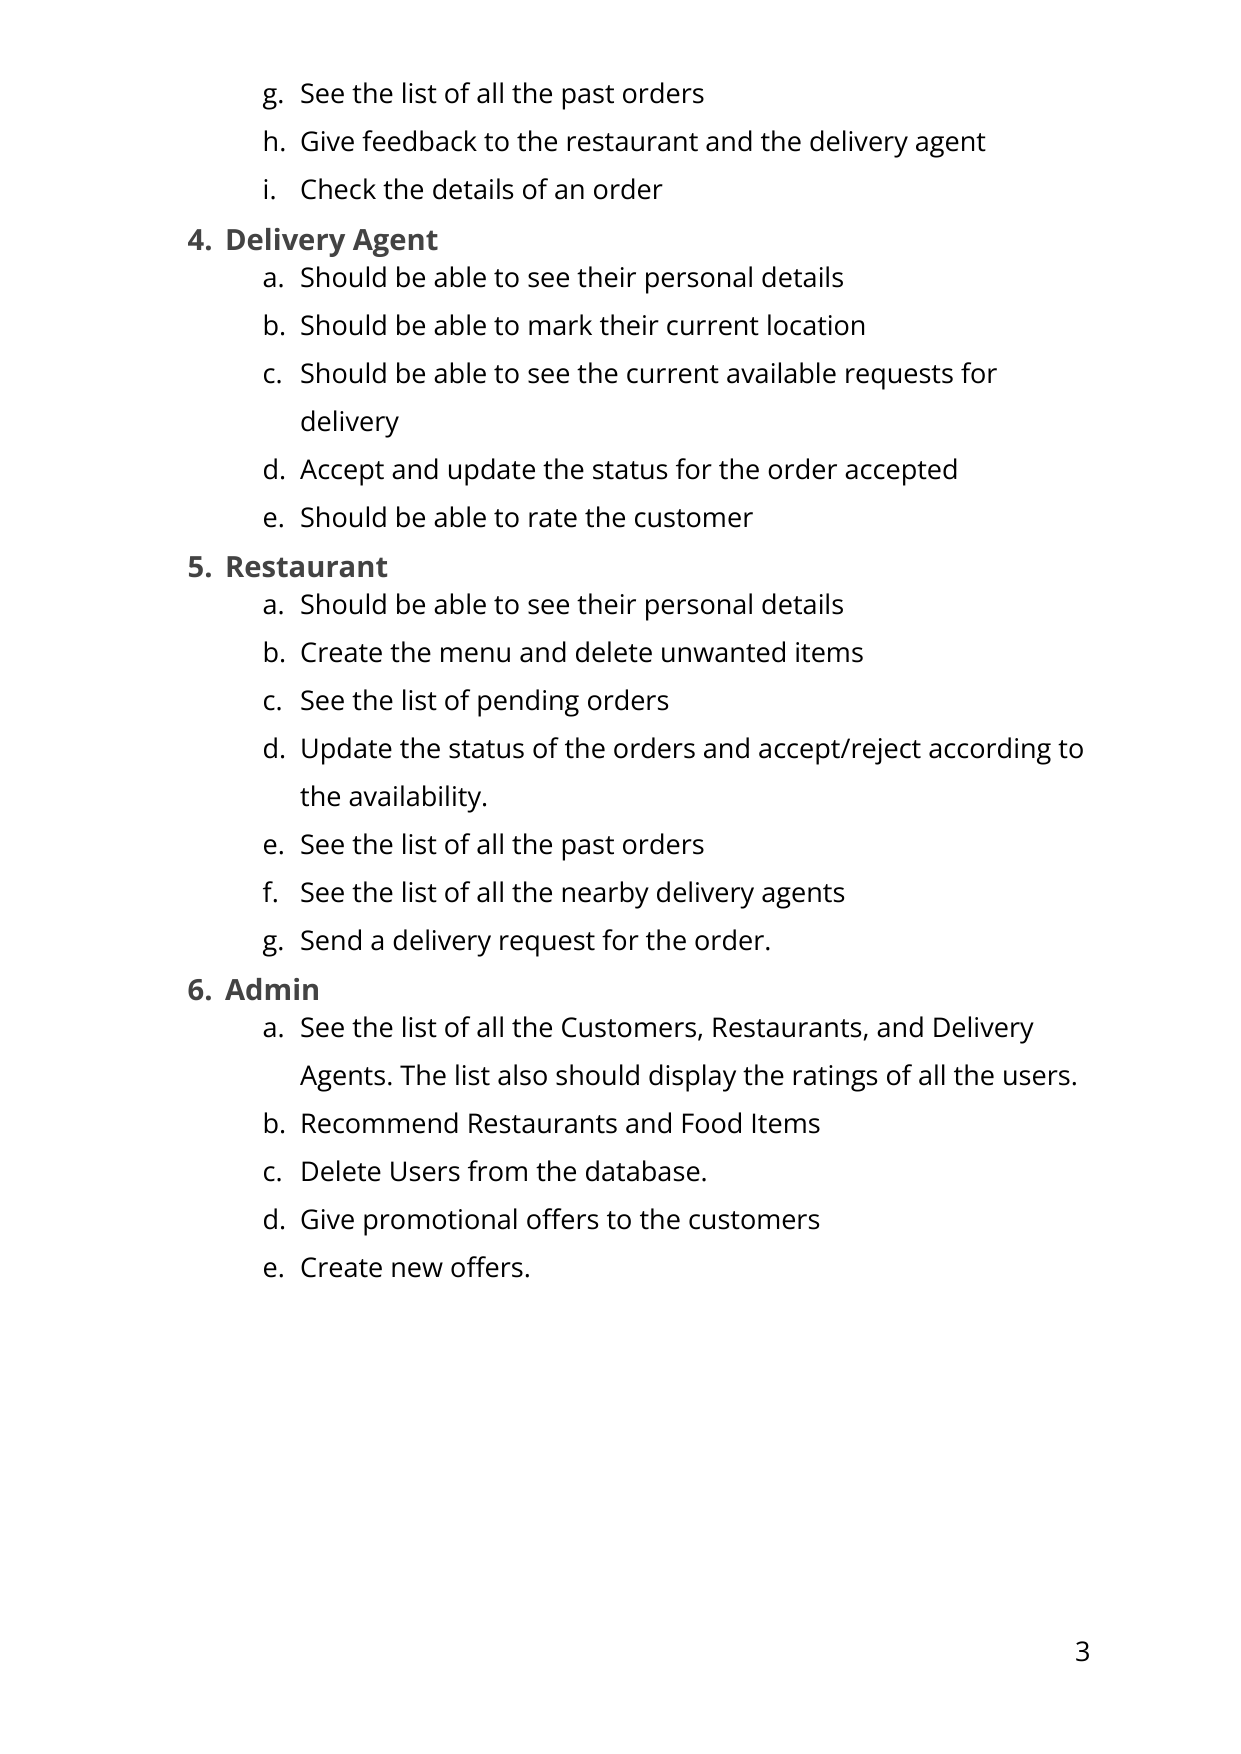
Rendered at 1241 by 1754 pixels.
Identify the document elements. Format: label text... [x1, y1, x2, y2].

list See the list of all the nearby delivery agents [262, 873, 1090, 910]
list See the list of all the Customers, Restaurants, and Delivery Agents. The list also should display the ratings of all the users. [262, 1009, 1090, 1093]
list Should be able to see the current available requests for delivery [262, 354, 1090, 439]
list Should be able to rate the customer [262, 498, 1090, 535]
list Update the status of the orders and accept/reject according to the availability. [262, 729, 1090, 814]
list Give promotional offers to the customers [262, 1200, 1090, 1237]
subtitle Admin [187, 969, 1090, 1009]
list Create the menu and delete unwanted items [262, 633, 1090, 670]
list Create new offers. [262, 1248, 1090, 1285]
subtitle Restaurant [187, 546, 1090, 586]
list Send a delivery request for the order. [262, 921, 1090, 958]
list Should be able to see their personal details [262, 258, 1090, 295]
list Delete Users from the database. [262, 1152, 1090, 1189]
list Check the details of an order [262, 171, 1090, 208]
list See the list of pending orders [262, 681, 1090, 718]
list Should be able to mark their current location [262, 306, 1090, 343]
list Should be able to see their personal details [262, 586, 1090, 622]
list See the list of all the past orders [262, 75, 1090, 112]
list Recommend Restaurants and Food Items [262, 1104, 1090, 1141]
subtitle Delivery Agent [187, 219, 1090, 258]
list See the list of all the past orders [262, 825, 1090, 862]
list Give feedback to the restaurant and the delivery agent [262, 123, 1090, 160]
list Accept and update the status for the order accepted [262, 450, 1090, 487]
